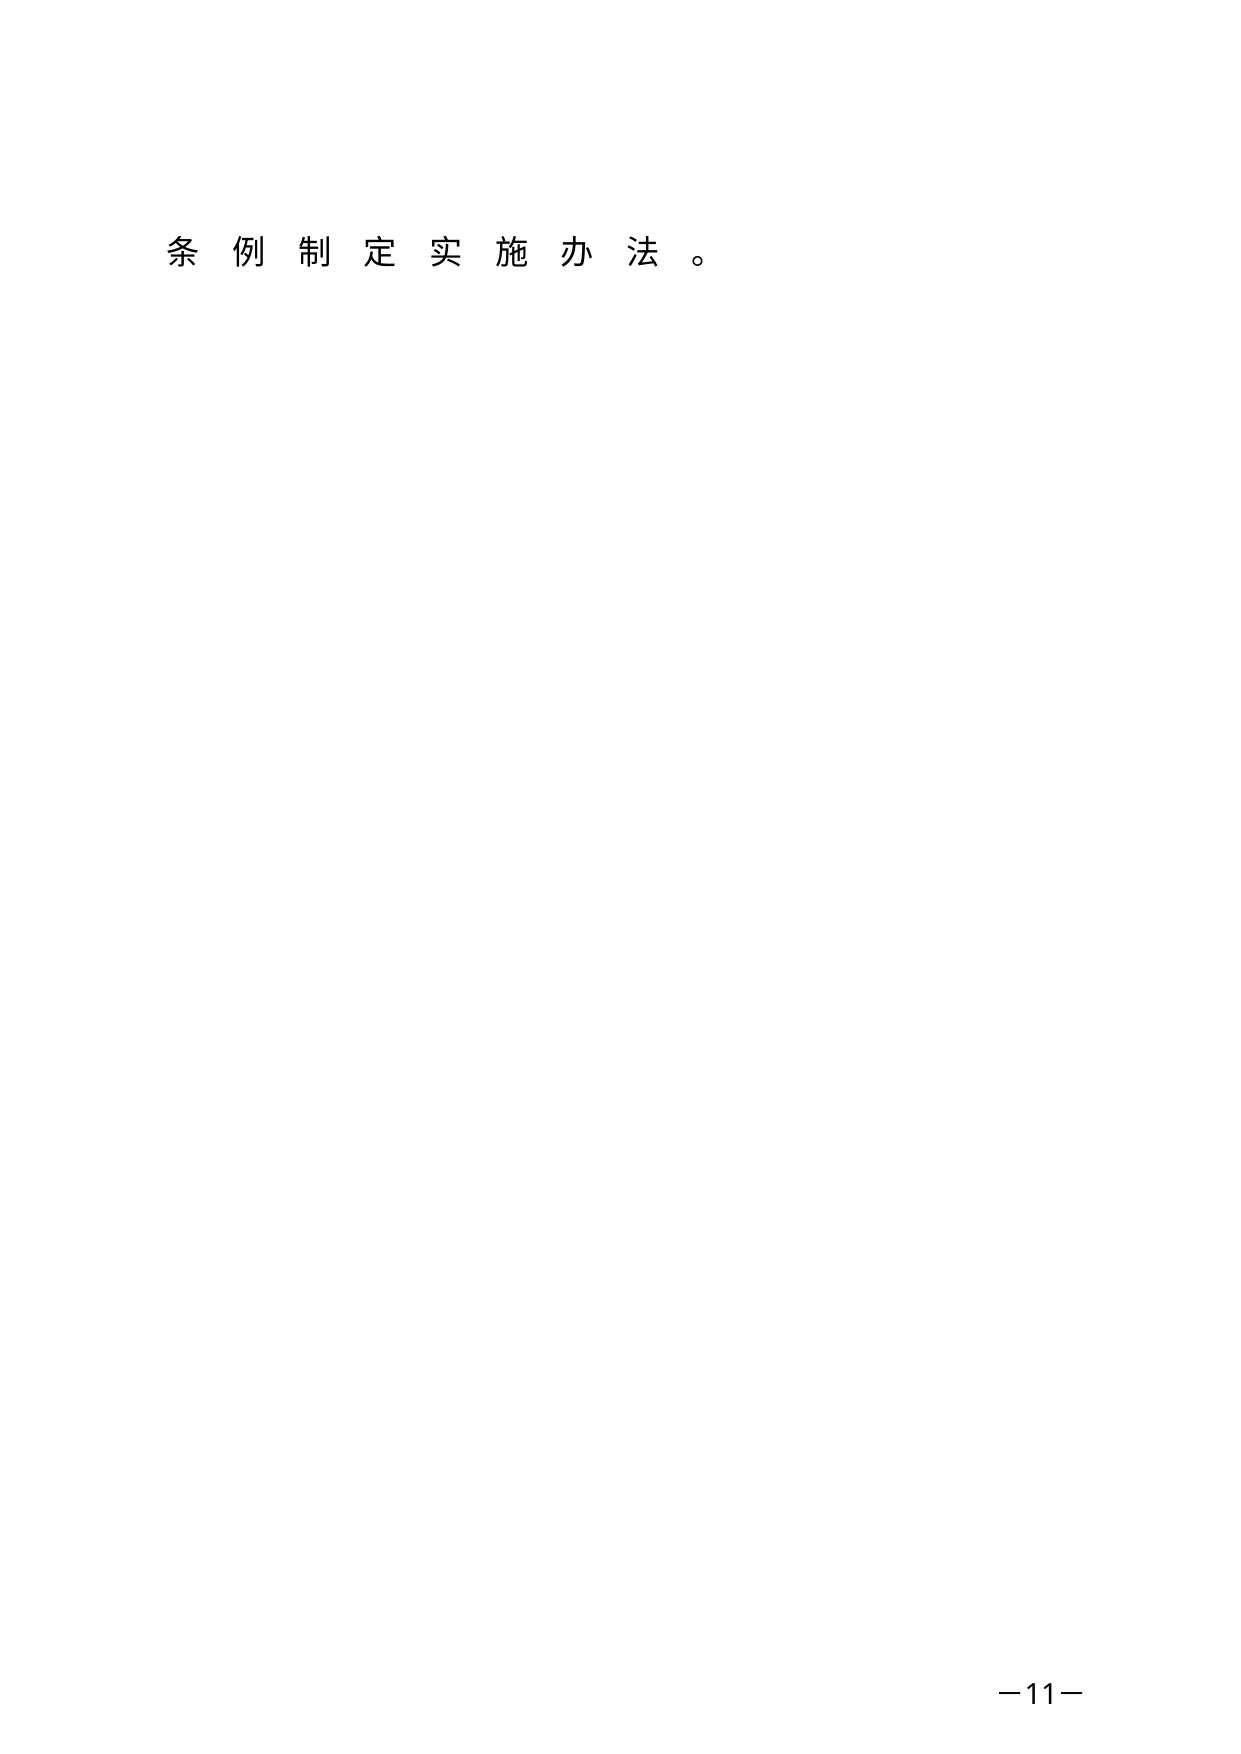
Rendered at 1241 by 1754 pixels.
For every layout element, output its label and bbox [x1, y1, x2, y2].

text [167, 219, 1085, 280]
